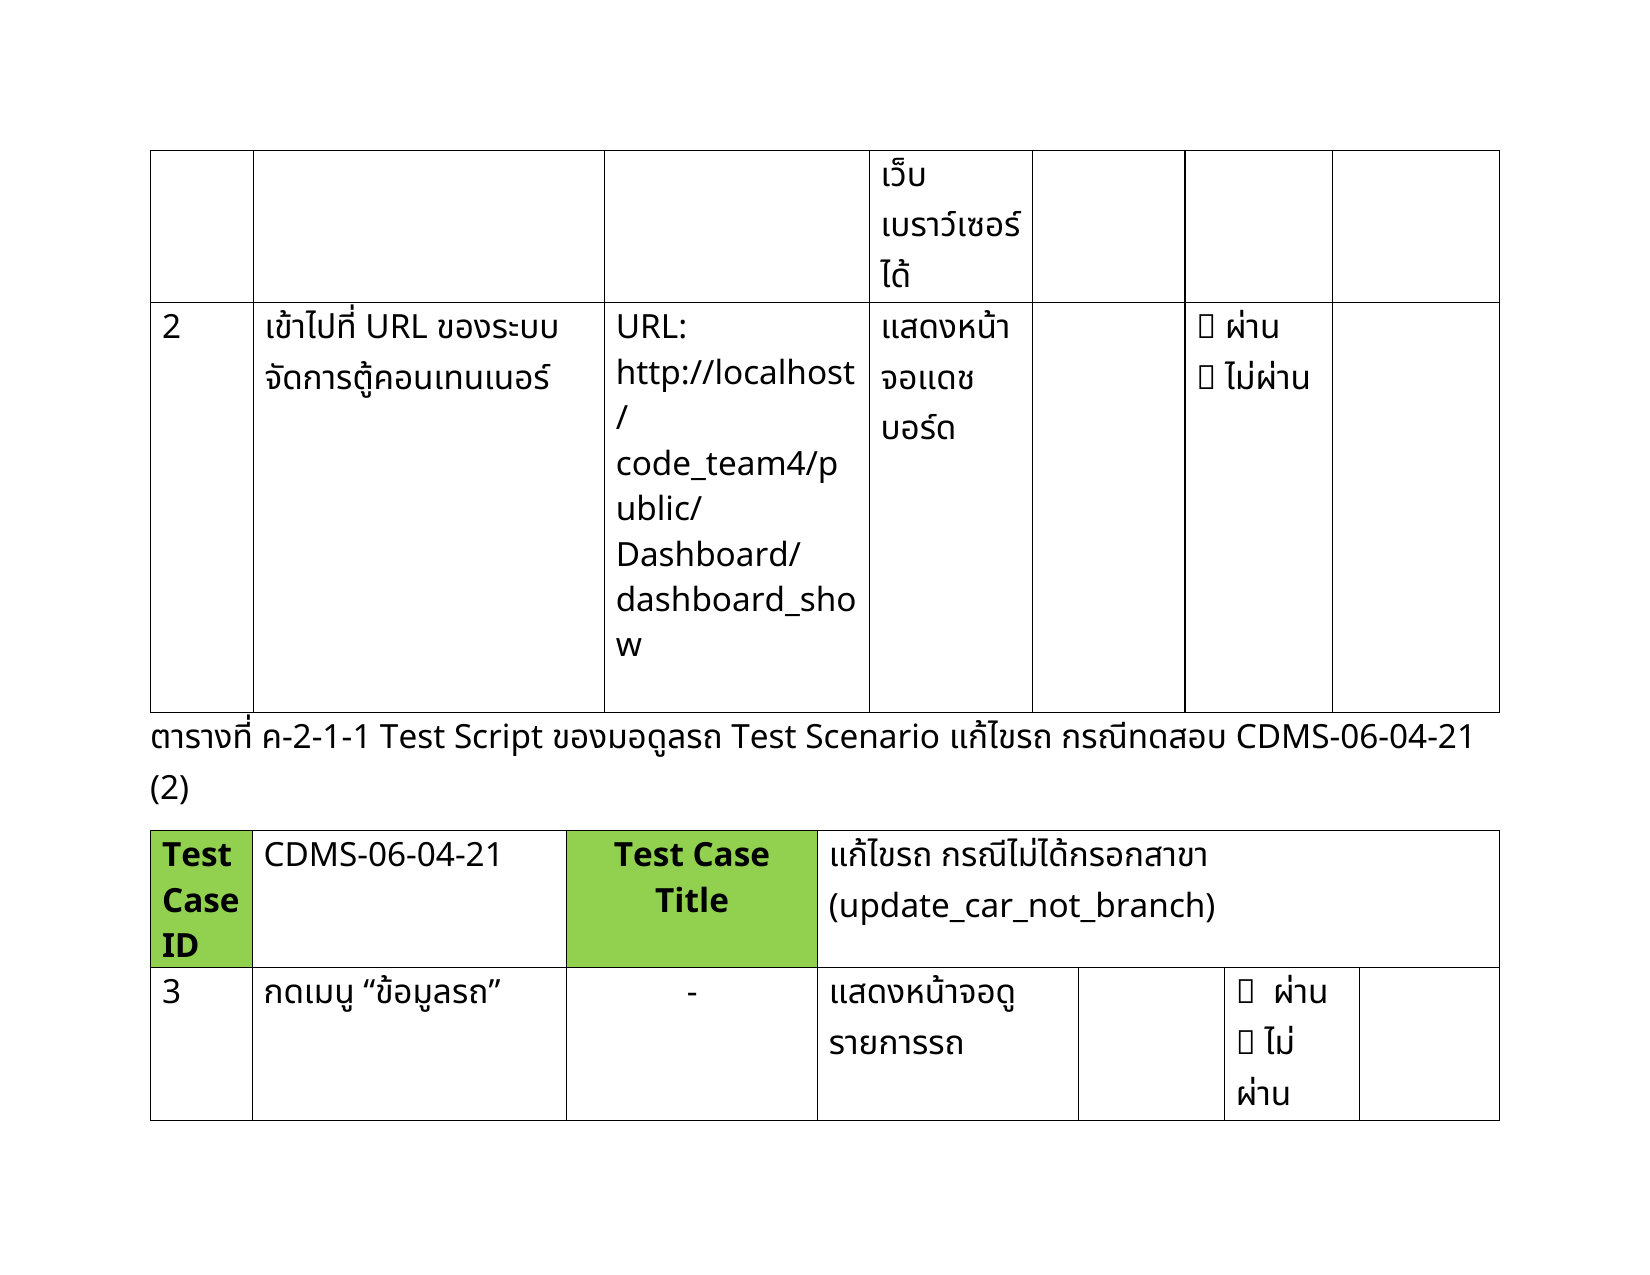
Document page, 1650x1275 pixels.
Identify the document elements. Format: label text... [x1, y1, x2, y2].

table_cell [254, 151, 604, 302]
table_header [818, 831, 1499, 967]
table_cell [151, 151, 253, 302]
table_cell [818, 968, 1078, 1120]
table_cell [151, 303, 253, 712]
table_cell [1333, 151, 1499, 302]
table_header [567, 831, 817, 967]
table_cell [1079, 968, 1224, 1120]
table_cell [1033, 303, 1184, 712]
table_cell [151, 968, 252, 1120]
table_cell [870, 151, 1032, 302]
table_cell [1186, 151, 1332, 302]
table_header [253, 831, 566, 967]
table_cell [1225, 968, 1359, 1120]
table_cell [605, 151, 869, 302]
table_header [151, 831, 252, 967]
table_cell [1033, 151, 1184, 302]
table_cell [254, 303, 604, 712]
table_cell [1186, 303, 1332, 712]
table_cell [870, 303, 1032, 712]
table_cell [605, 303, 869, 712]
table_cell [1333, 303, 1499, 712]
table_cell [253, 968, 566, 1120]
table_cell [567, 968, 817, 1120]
text ตารางที่ ค-2-1- Test Script ของมอดูลรถ Test Scenario แก้ไขรถ กรณีทดสอบ CDMS-06-04-21 (2) [150, 713, 1500, 809]
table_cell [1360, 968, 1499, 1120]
